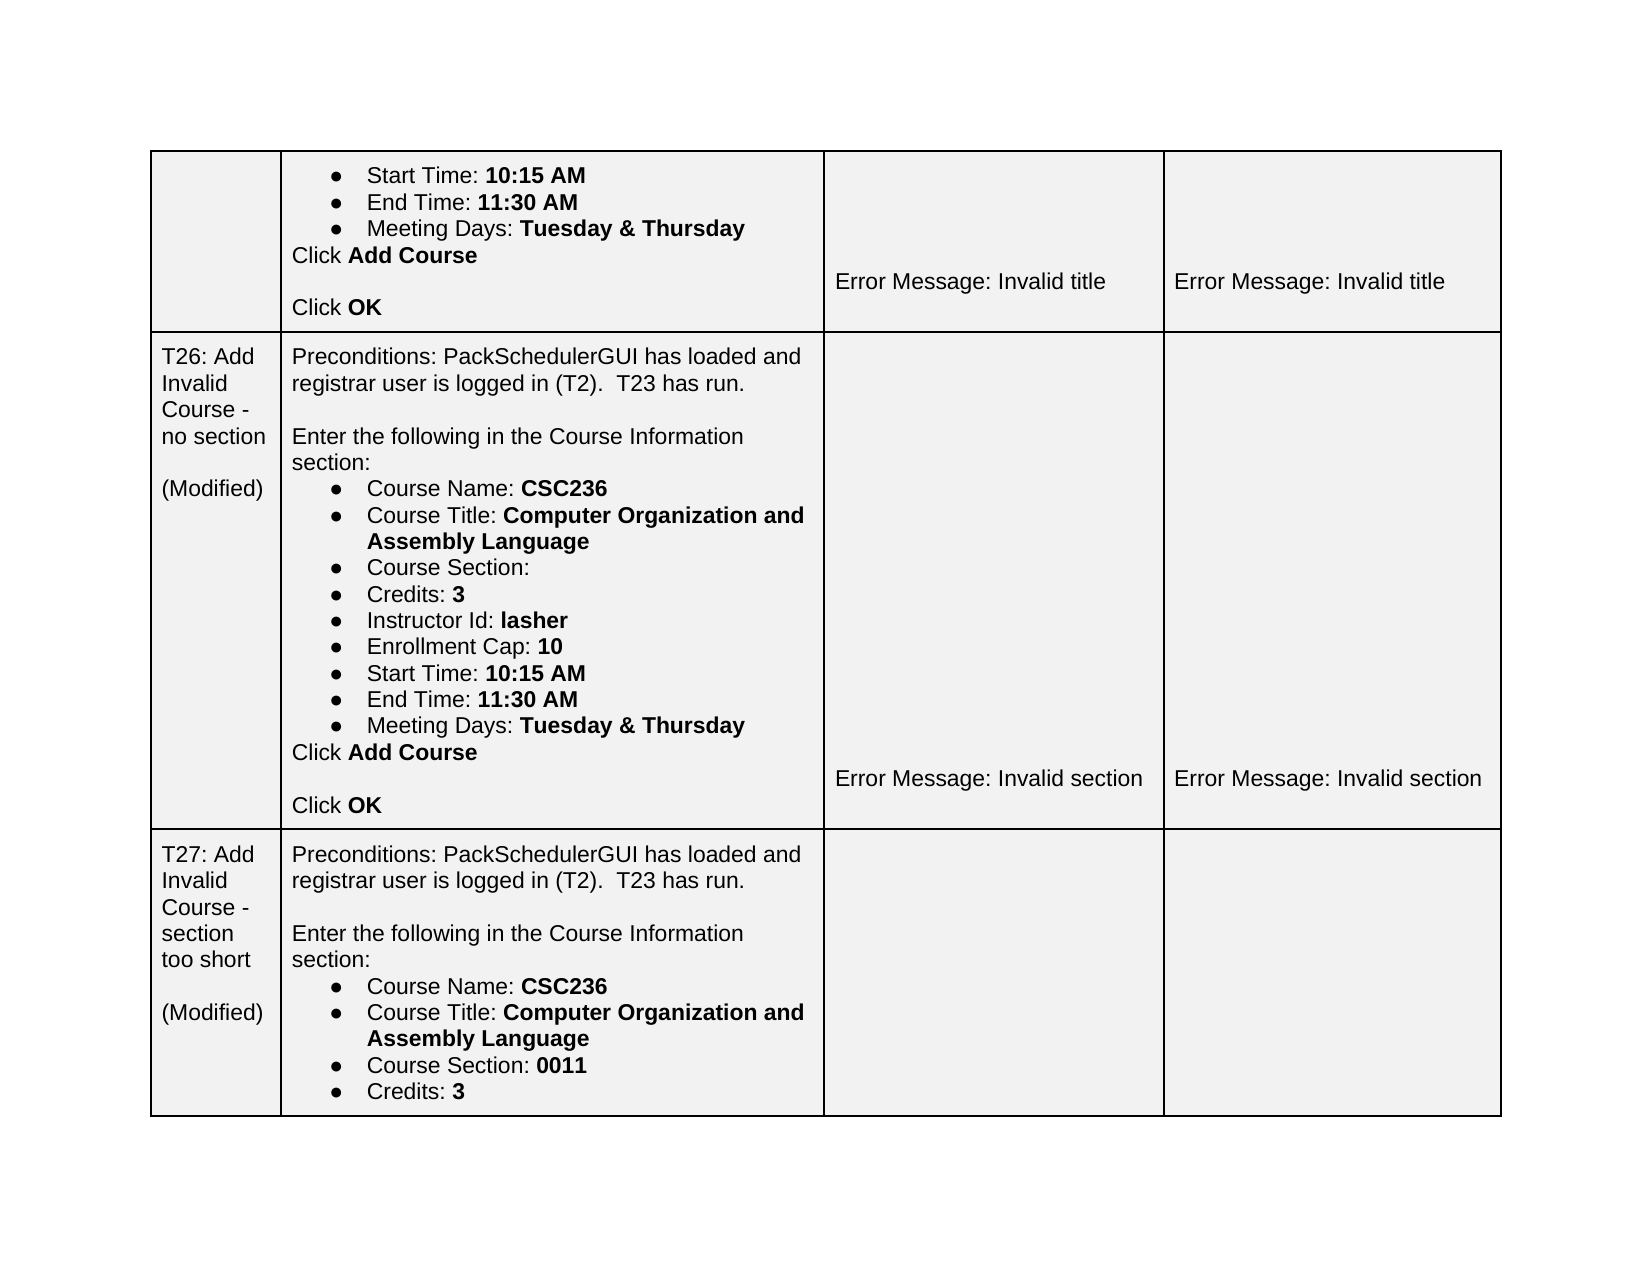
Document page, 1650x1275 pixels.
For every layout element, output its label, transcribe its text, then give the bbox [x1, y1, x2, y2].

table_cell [152, 830, 280, 1115]
table_cell Error Message: Invalid section [1165, 333, 1500, 828]
table_cell Preconditions: PackSchedulerGUI has loaded and registrar user is logged in (T2). T23 has run. Enter the following in the Course Information section: Course Name: CSC236 Course Title: Computer Organization and Assembly Language Course Section: Credits: 3 Instructor Id: lasher Enrollment Cap: 10 Start Time: 10:15 AM End Time: 11:30 AM Meeting Days: Tuesday & Thursday Click Add Course Click OK [282, 333, 823, 828]
table_cell T26: Add Invalid Course - no section (Modified) [152, 333, 280, 828]
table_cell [1165, 152, 1500, 331]
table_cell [1165, 830, 1500, 1115]
table_cell Error Message: Invalid section [825, 333, 1163, 828]
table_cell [825, 830, 1163, 1115]
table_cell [825, 152, 1163, 331]
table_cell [282, 152, 823, 331]
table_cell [282, 830, 823, 1115]
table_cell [152, 152, 280, 331]
